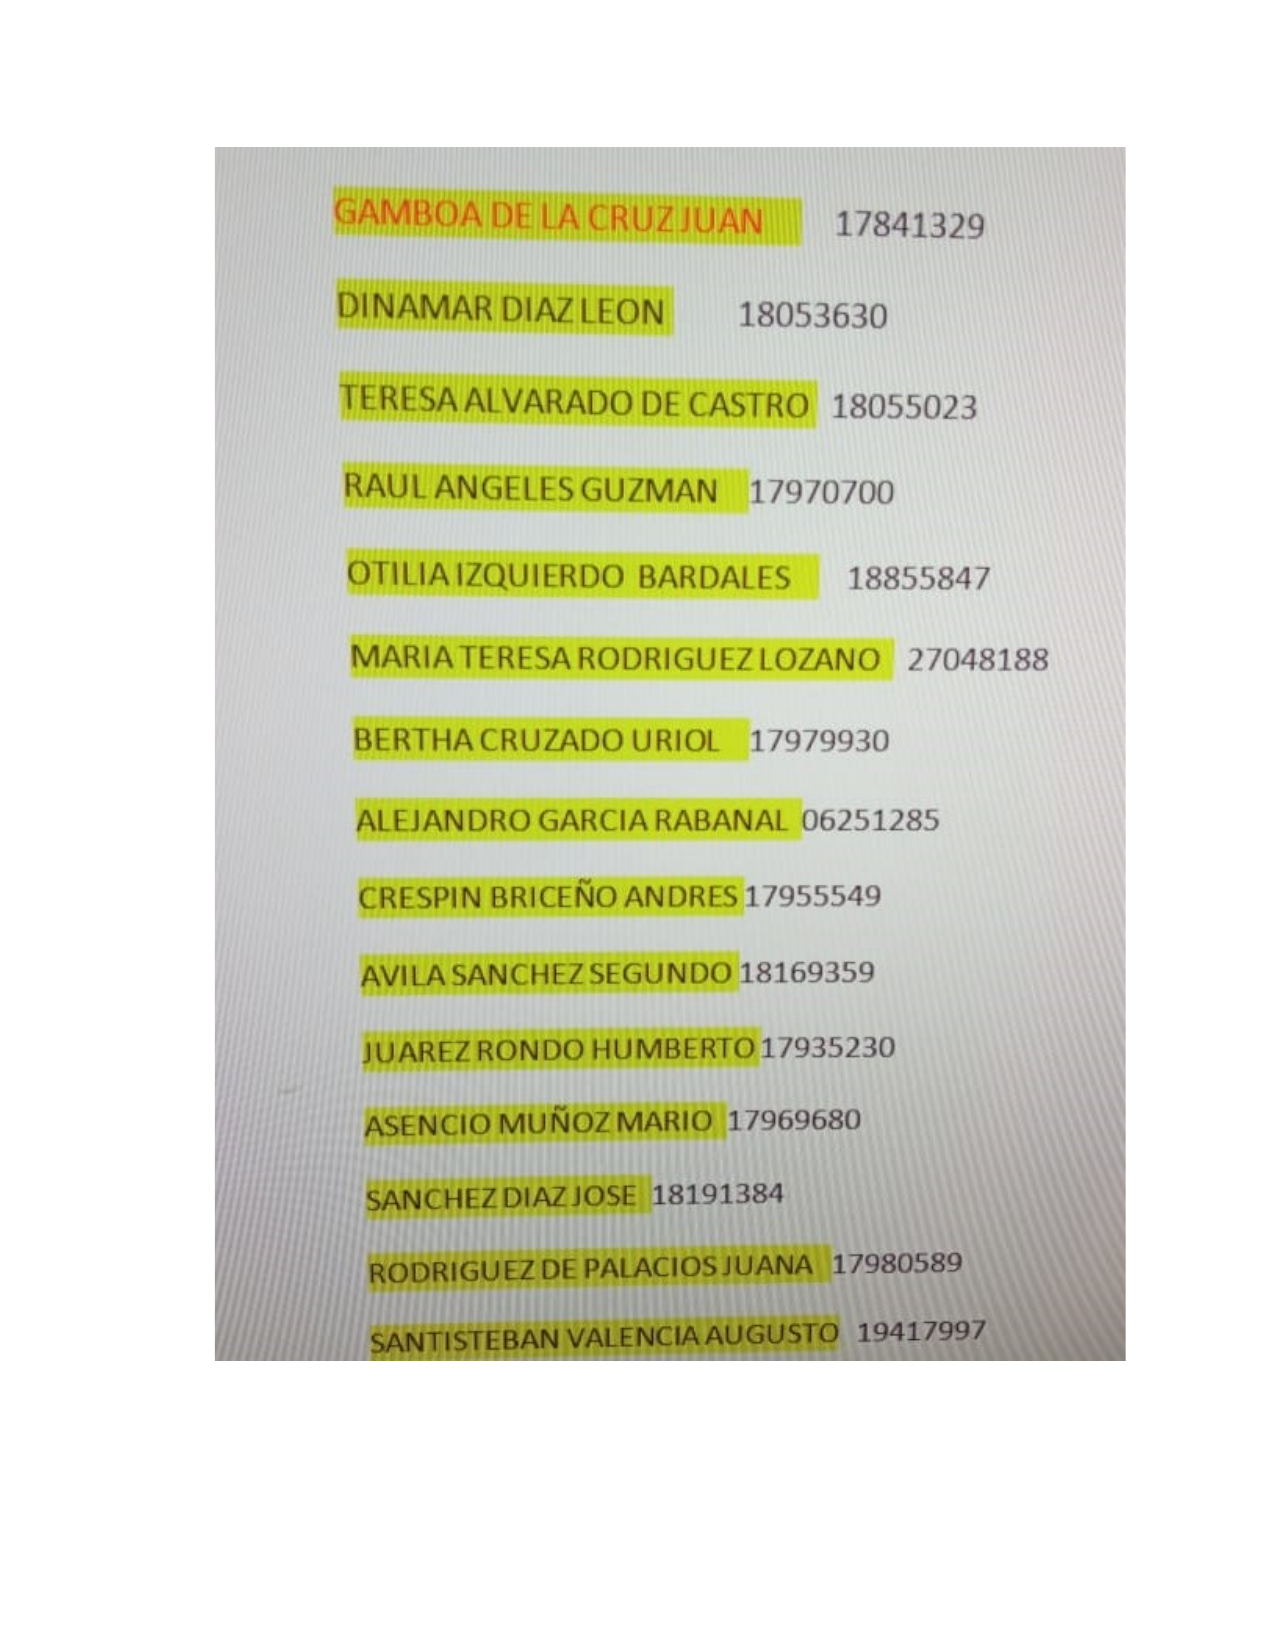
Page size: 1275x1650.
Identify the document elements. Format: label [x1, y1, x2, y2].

picture [214, 147, 1126, 1361]
